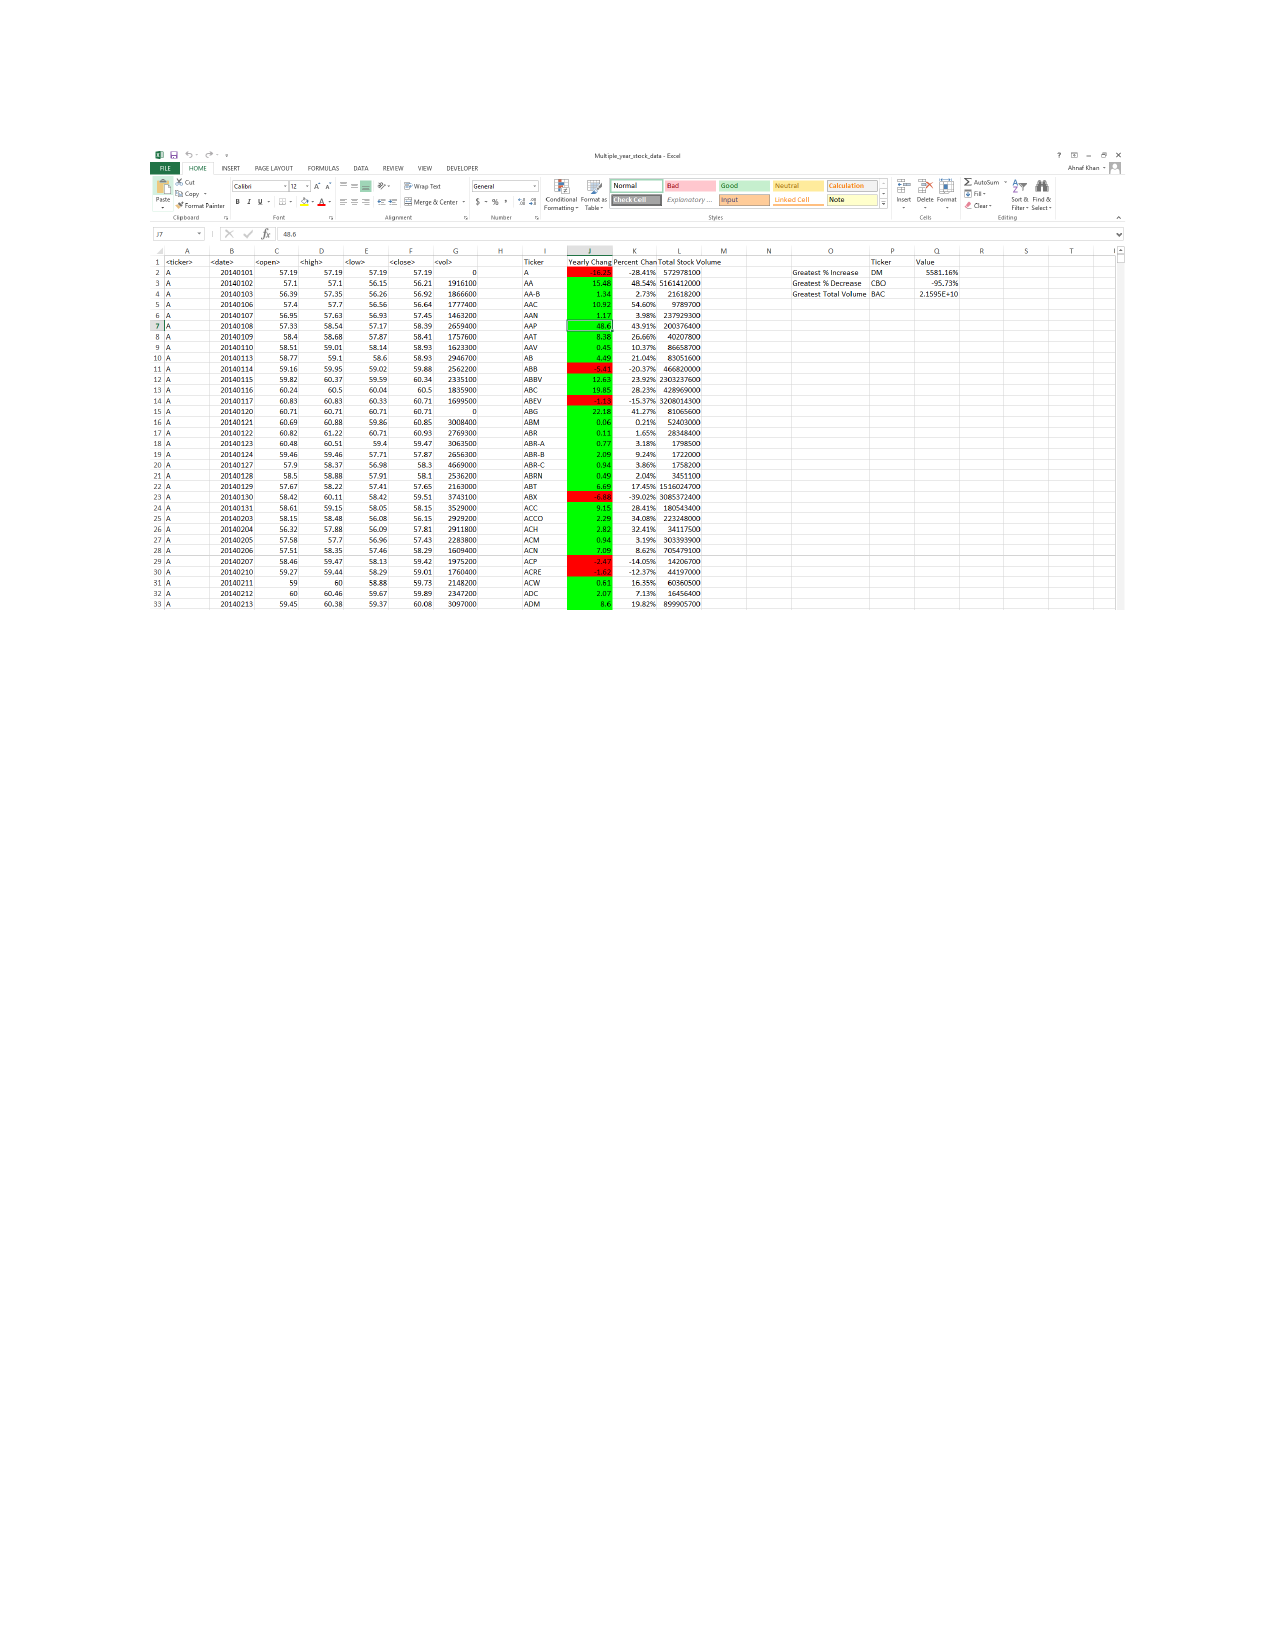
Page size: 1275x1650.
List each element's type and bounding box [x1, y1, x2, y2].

picture [150, 150, 1125, 610]
